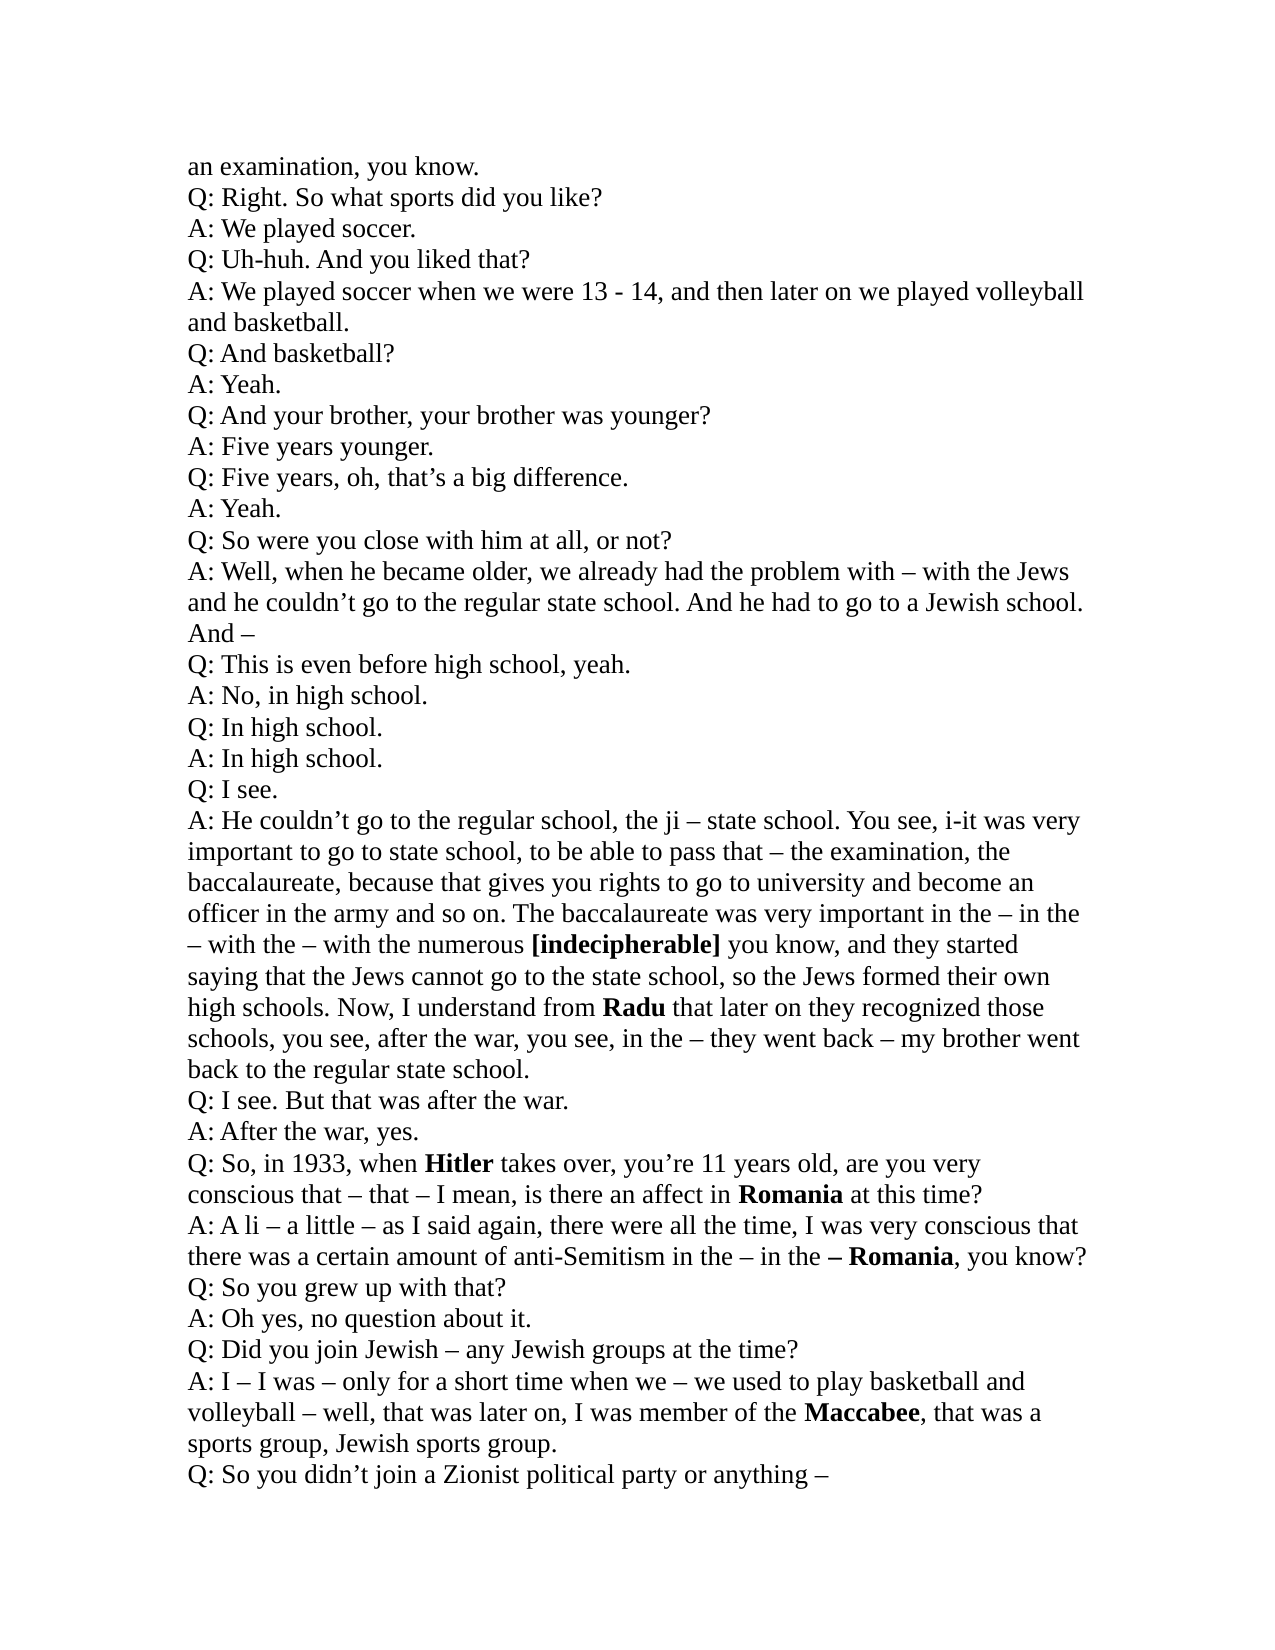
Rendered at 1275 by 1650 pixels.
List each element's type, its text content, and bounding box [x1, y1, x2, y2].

text A: After the war, yes. [187, 1178, 1087, 1209]
text Q: In high school. [187, 773, 1087, 804]
text Q: And basketball? [187, 399, 1087, 430]
text Q: Right. So what sports did you like? [187, 243, 1087, 274]
text Q: And your brother, your brother was younger? [187, 461, 1087, 493]
text A: We played soccer when we were 13 - 14, and then later on we played volleyball and basketball. [187, 337, 1087, 399]
text Q: I see. But that was after the war. [187, 1147, 1087, 1178]
text A: No, no, no. Well, again, we were lucky, we didn’t have to work. And the only thing, when I was in high school, I did a fair amount of sports, and you had to pass an examination, you know. [187, 150, 1087, 243]
text A: He couldn’t go to the regular school, the ji – state school. You see, i-it was very important to go to state school, to be able to pass that – the examination, the baccalaureate, because that gives you rights to go to university and become an officer in the army and so on. The baccalaureate was very important in the – in the – with the – with the numerous [indecipherable] you know, and they started saying that the Jews cannot go to the state school, so the Jews formed their own high schools. Now, I understand from Radu that later on they recognized those schools, you see, after the war, you see, in the – they went back – my brother went back to the regular state school. [187, 866, 1087, 1147]
text A: No, in high school. [187, 742, 1087, 773]
text Q: I see. [187, 835, 1087, 866]
text Q: Uh-huh. And you liked that? [187, 306, 1087, 337]
text Q: So were you close with him at all, or not? [187, 586, 1087, 617]
text A: We played soccer. [187, 274, 1087, 306]
text Q: This is even before high school, yeah. [187, 711, 1087, 742]
text Q: So, in 1933, when Hitler takes over, you’re 11 years old, are you very conscious that – that – I mean, is there an affect in Romania at this time? [187, 1209, 1087, 1271]
text A: In high school. [187, 804, 1087, 835]
text Q: Five years, oh, that’s a big difference. [187, 524, 1087, 555]
text A: Well, when he became older, we already had the problem with – with the Jews and he couldn’t go to the regular state school. And he had to go to a Jewish school. And – [187, 617, 1087, 711]
text A: Five years younger. [187, 493, 1087, 524]
text A: A li – a little – as I said again, there were all the time, I was very conscious that there was a certain amount of anti-Semitism in the – in the – Romania, you know? [187, 1271, 1087, 1333]
text A: Yeah. [187, 430, 1087, 461]
text A: Yeah. [187, 555, 1087, 586]
text Q: Did you join Jewish – any Jewish groups at the time? [187, 1396, 1087, 1427]
text A: Oh yes, no question about it. [187, 1365, 1087, 1396]
text Q: So you grew up with that? [187, 1333, 1087, 1365]
